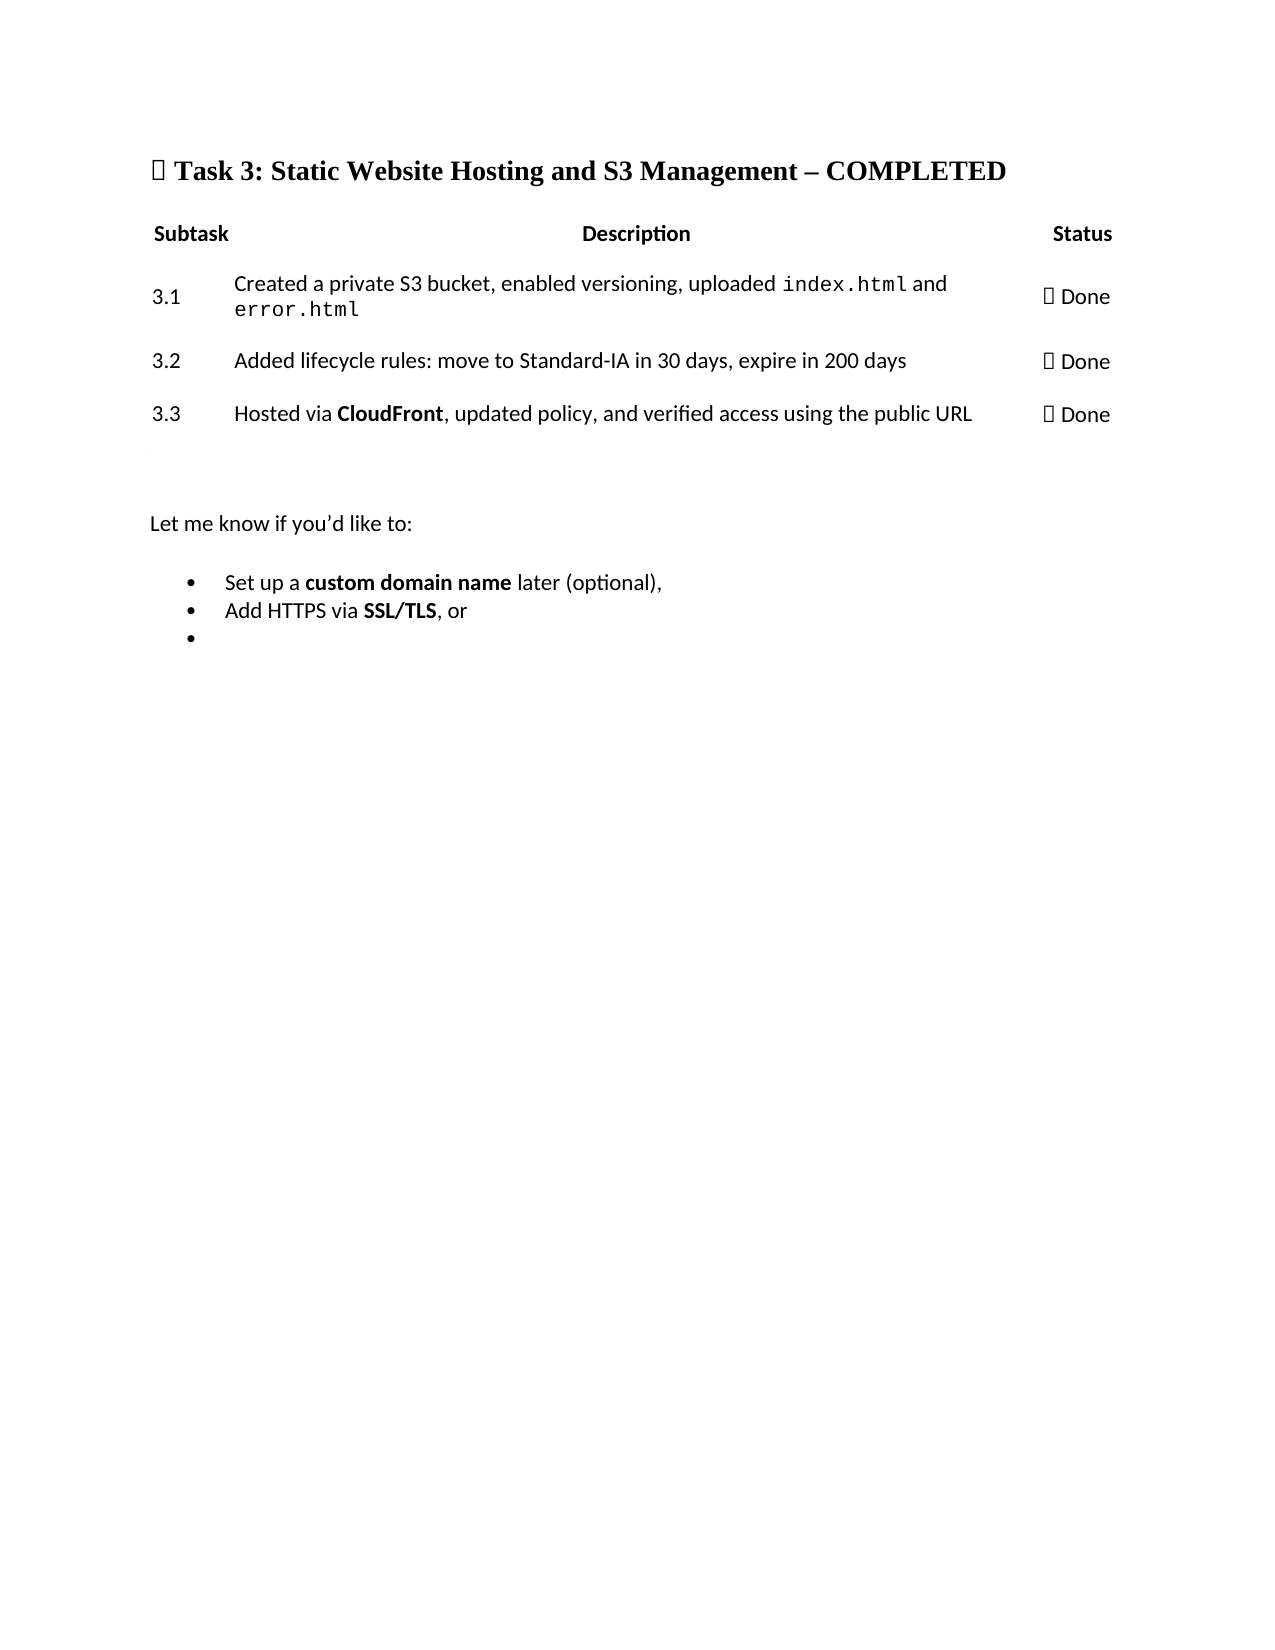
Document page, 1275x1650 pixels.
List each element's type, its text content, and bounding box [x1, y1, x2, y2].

subtitle ✅ Task 3: Static Website Hosting and S3 Management – COMPLETED [150, 150, 1125, 188]
table_header Status [1040, 218, 1125, 267]
table_cell ✅ Done [1040, 343, 1125, 396]
text Let me know if you’d like to: [150, 509, 1125, 537]
table_cell 3.1 [150, 268, 233, 343]
table_cell Added lifecycle rules: move to Standard-IA in 30 days, expire in 200 days [233, 343, 1040, 396]
table_header Subtask [150, 218, 233, 267]
table_cell Created a private S3 bucket, enabled versioning, uploaded index.html and error.html [233, 268, 1040, 343]
list Set up a custom domain name later (optional), [187, 568, 1125, 596]
list Add HTTPS via SSL/TLS, or [187, 596, 1125, 624]
table_cell 3.2 [150, 343, 233, 396]
table_cell 3.3 [150, 396, 233, 449]
table_cell Hosted via CloudFront, updated policy, and verified access using the public URL [233, 396, 1040, 449]
table_cell ✅ Done [1040, 396, 1125, 449]
table_cell ✅ Done [1040, 268, 1125, 343]
table_header Description [233, 218, 1040, 267]
